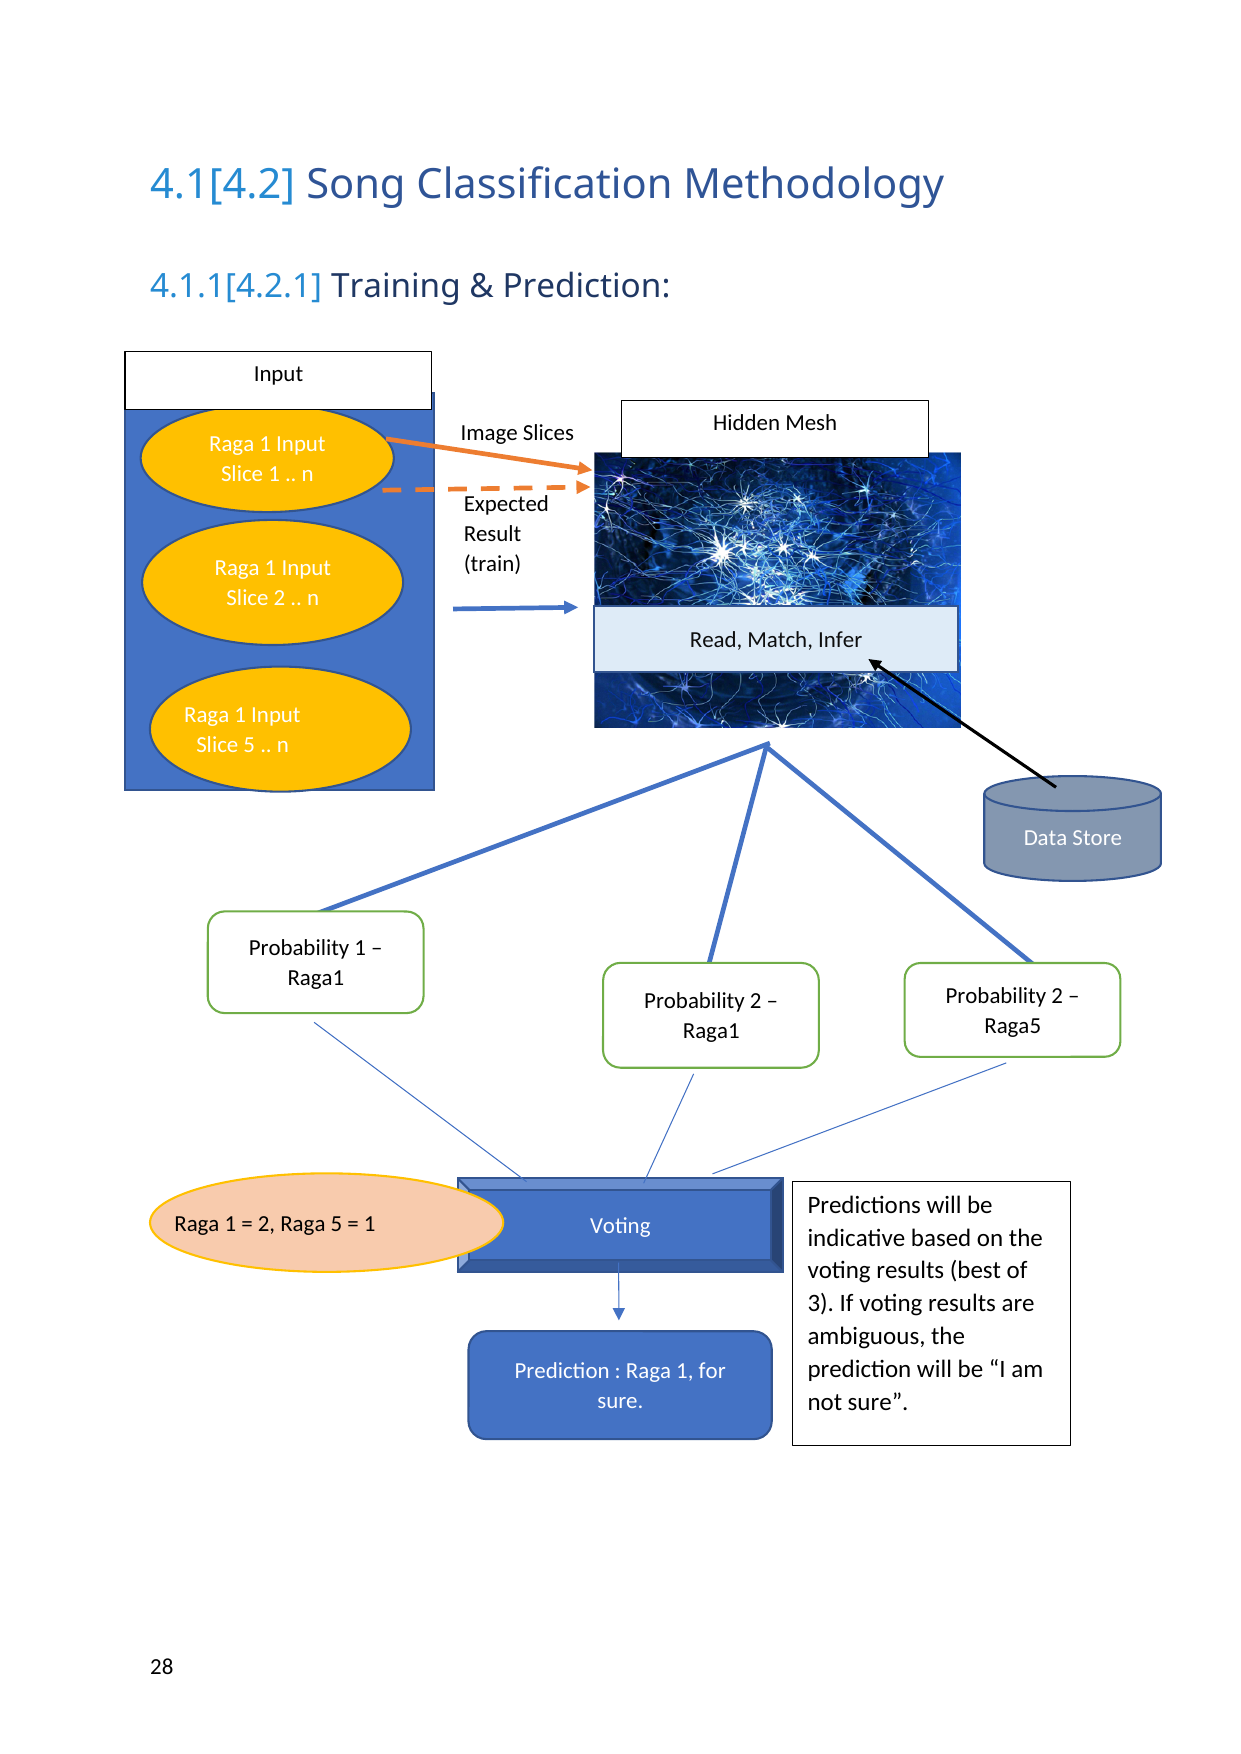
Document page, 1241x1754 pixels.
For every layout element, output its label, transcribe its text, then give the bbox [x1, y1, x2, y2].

picture [594, 673, 961, 728]
subtitle Training & Prediction: [150, 262, 1090, 308]
picture [594, 452, 961, 719]
subtitle Song Classification Methodology [150, 154, 1090, 211]
